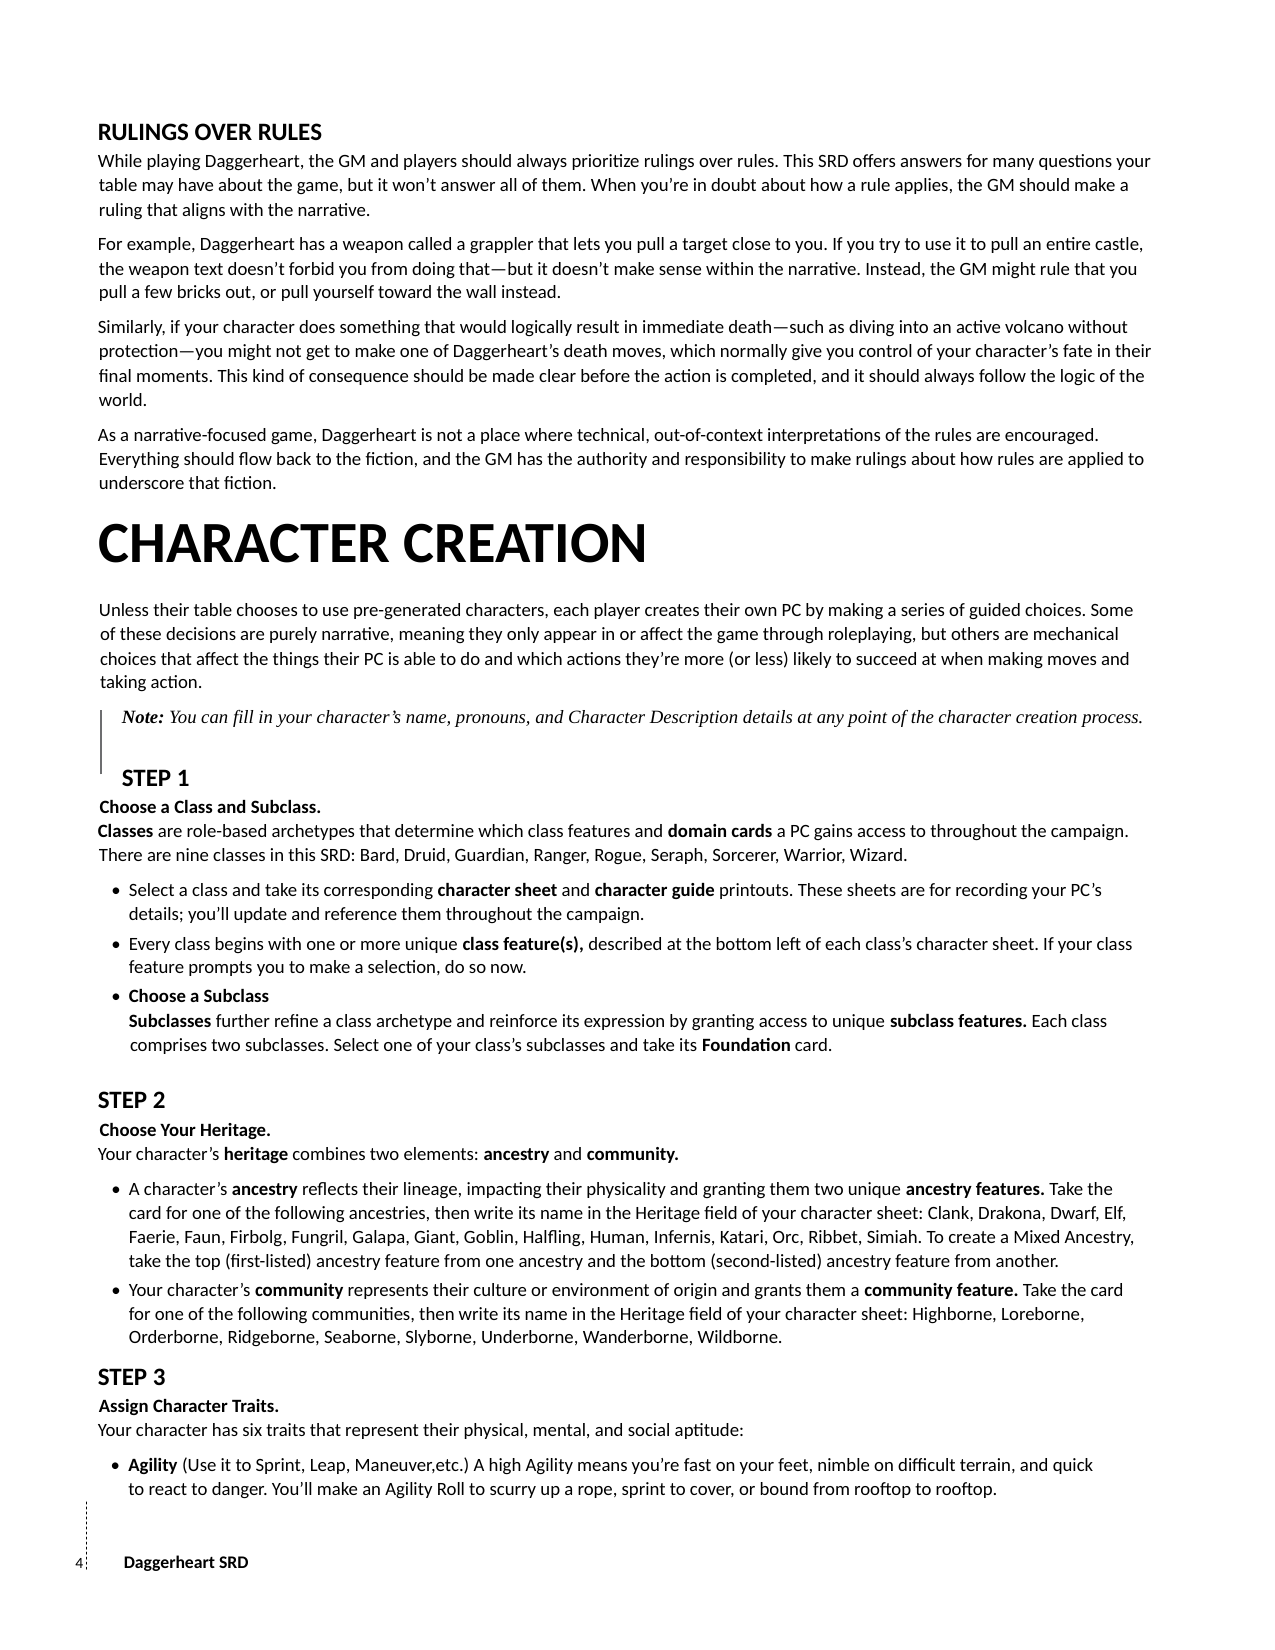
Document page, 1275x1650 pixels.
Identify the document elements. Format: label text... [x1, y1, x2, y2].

list Agility (Use it to Sprint, Leap, Maneuver,etc.) A high Agility means you’re fast on your feet, nimble on difficult terrain, and quick to react to danger. You’ll make an Agility Roll to scurry up a rope, sprint to cover, or bound from rooftop to rooftop. [110, 1453, 1113, 1500]
text Similarly, if your character does something that would logically result in immediate death—such as diving into an active volcano without protection—you might not get to make one of Daggerheart’s death moves, which normally give you control of your character’s fate in their final moments. This kind of consequence should be made clear before the action is completed, and it should always follow the logic of the world. [98, 316, 1154, 411]
table_header CHARACTER CREATION [99, 506, 1108, 587]
list A character’s ancestry reflects their lineage, impacting their physicality and granting them two unique ancestry features. Take the card for one of the following ancestries, then write its name in the Heritage field of your character sheet: Clank, Drakona, Dwarf, Elf, Faerie, Faun, Firbolg, Fungril, Galapa, Giant, Goblin, Halfling, Human, Infernis, Katari, Orc, Ribbet, Simiah. To create a Mixed Ancestry, take the top (first-listed) ancestry feature from one ancestry and the bottom (second-listed) ancestry feature from another. [111, 1177, 1149, 1272]
text Assign Character Traits. [99, 1394, 1158, 1417]
list Every class begins with one or more unique class feature(s), described at the bottom left of each class’s character sheet. If your class feature prompts you to make a selection, do so now. [111, 932, 1154, 979]
text Unless their table chooses to use pre-generated characters, each player creates their own PC by making a series of guided choices. Some of these decisions are purely narrative, meaning they only appear in or affect the game through roleplaying, but others are mechanical choices that affect the things their PC is able to do and which actions they’re more (or less) likely to succeed at when making moves and taking action. [99, 506, 1147, 694]
text As a narrative-focused game, Daggerheart is not a place where technical, out-of-context interpretations of the rules are encouraged. Everything should flow back to the fiction, and the GM has the authority and responsibility to make rulings about how rules are applied to underscore that fiction. [98, 423, 1154, 494]
list Your character’s community represents their culture or environment of origin and grants them a community feature. Take the card for one of the following communities, then write its name in the Heritage field of your character sheet: Highborne, Loreborne, Orderborne, Ridgeborne, Seaborne, Slyborne, Underborne, Wanderborne, Wildborne. [111, 1278, 1149, 1349]
subtitle STEP 1 [98, 762, 1158, 792]
subtitle RULINGS OVER RULES [98, 116, 1158, 147]
text Subclasses further refine a class archetype and reinforce its expression by granting access to unique subclass features. Each class comprises two subclasses. Select one of your class’s subclasses and take its Foundation card. [129, 1009, 1154, 1056]
text While playing Daggerheart, the GM and players should always prioritize rulings over rules. This SRD offers answers for many questions your table may have about the game, but it won’t answer all of them. When you’re in doubt about how a rule applies, the GM should make a ruling that aligns with the narrative. [98, 149, 1154, 221]
text For example, Daggerheart has a weapon called a grappler that lets you pull a target close to you. If you try to use it to pull an entire castle, the weapon text doesn’t forbid you from doing that—but it doesn’t make sense within the narrative. Instead, the GM might rule that you pull a few bricks out, or pull yourself toward the wall instead. [98, 233, 1154, 304]
text Classes are role-based archetypes that determine which class features and domain cards a PC gains access to throughout the campaign. There are nine classes in this SRD: Bard, Druid, Guardian, Ranger, Rogue, Seraph, Sorcerer, Warrior, Wizard. [98, 819, 1154, 866]
subtitle STEP 3 [98, 1361, 1158, 1391]
list Select a class and take its corresponding character sheet and character guide printouts. These sheets are for recording your PC’s details; you’ll update and reference them throughout the campaign. [111, 878, 1154, 925]
subtitle STEP 2 [98, 1084, 1158, 1115]
text Your character’s heritage combines two elements: ancestry and community. [98, 1142, 1154, 1165]
text Your character has six traits that represent their physical, mental, and social aptitude: [98, 1418, 1154, 1441]
text Note: You can fill in your character’s name, pronouns, and Character Description details at any point of the character creation process. [99, 706, 1154, 727]
text Choose Your Heritage. [99, 1118, 1158, 1141]
list Choose a Subclass [111, 985, 1154, 1008]
text Choose a Class and Subclass. [99, 795, 1158, 818]
